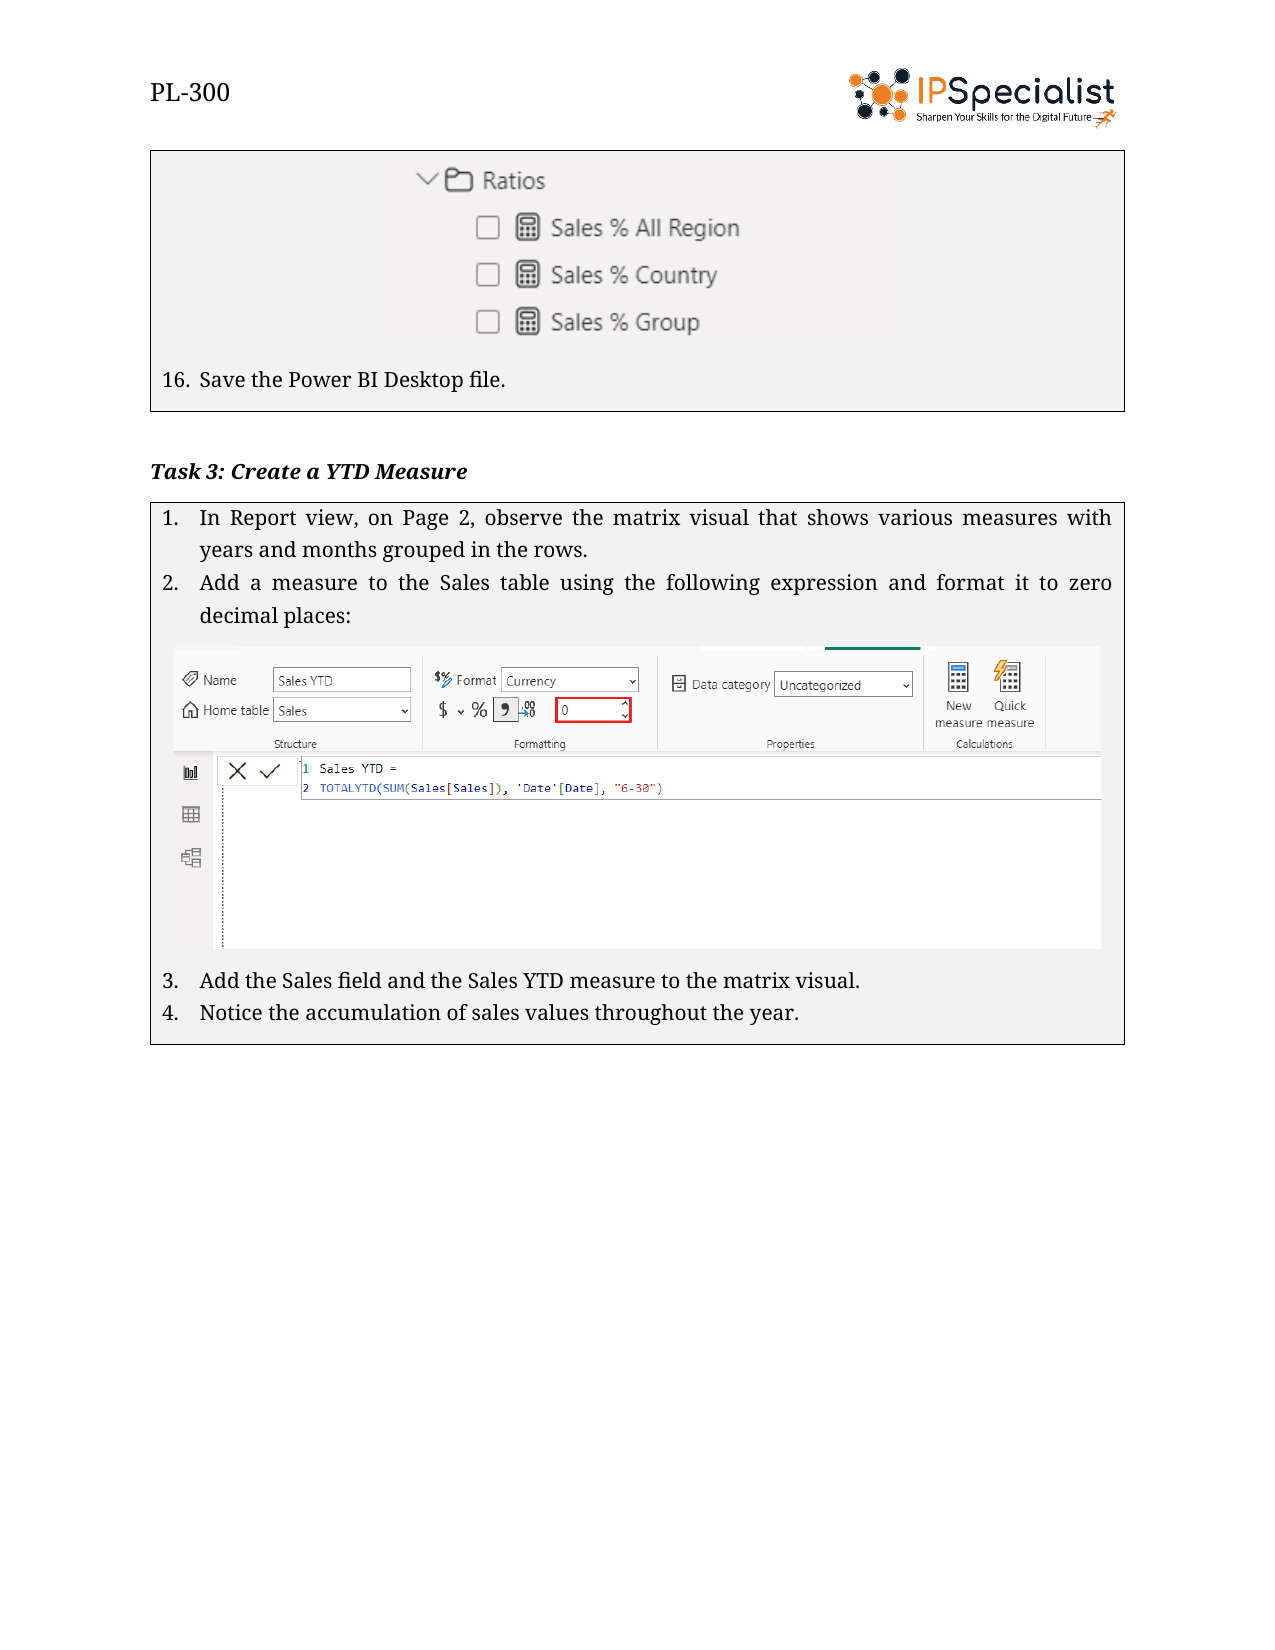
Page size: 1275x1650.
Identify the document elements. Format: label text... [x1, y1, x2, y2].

picture [843, 54, 1121, 136]
text Task 3: Create a YTD Measure [150, 457, 1125, 485]
table_header In Report view, on Page 2, observe the matrix visual that shows various measures with years and months grouped in the rows. Add a measure to the Sales table using the following expression and format it to zero decimal places: Add the Sales field and the Sales YTD measure to the matrix visual. Notice the accumulation of sales values throughout the year. [151, 503, 1124, 1044]
picture [173, 646, 1102, 949]
picture [378, 151, 897, 348]
